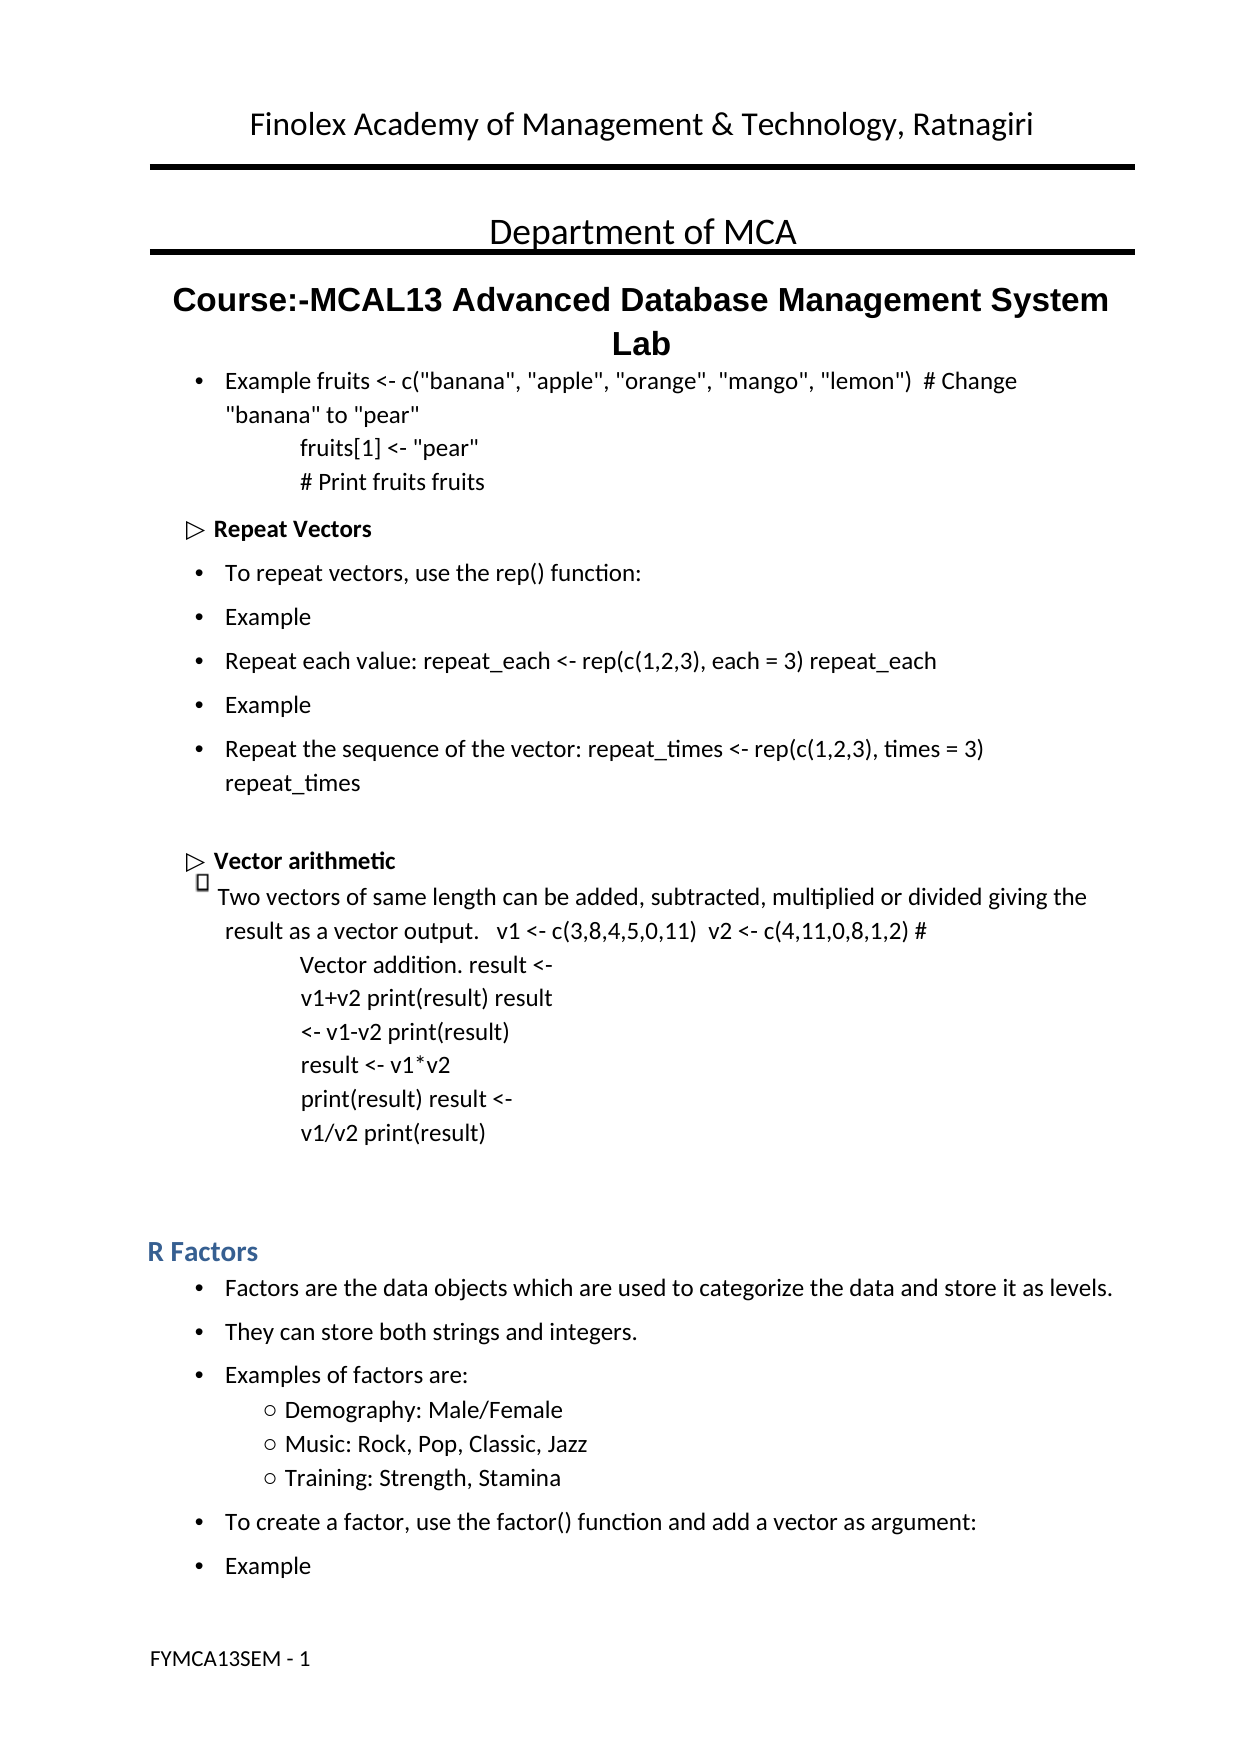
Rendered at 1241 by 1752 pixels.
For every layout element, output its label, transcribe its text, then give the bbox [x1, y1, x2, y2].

list To create a factor, use the factor() function and add a vector as argument: [194, 1506, 1131, 1537]
list To repeat vectors, use the rep() function: [194, 557, 1131, 588]
list Examples of factors are: [194, 1360, 1131, 1390]
text ○ Music: Rock, Pop, Classic, Jazz [262, 1428, 1131, 1458]
subtitle ▷ Vector arithmetic [184, 844, 949, 875]
list Repeat the sequence of the vector: repeat_times <- rep(c(1,2,3), times = 3) repeat_times [194, 733, 1131, 797]
subtitle ▷ Repeat Vectors [184, 512, 949, 543]
list Example fruits <- c("banana", "apple", "orange", "mango", "lemon") # Change [194, 365, 1131, 395]
text Two vectors of same length can be added, subtracted, multiplied or divided giving the result as a vector output. v1 <- c(3,8,4,5,0,11) v2 <- c(4,11,0,8,1,2) # [211, 881, 1088, 945]
list Example [194, 601, 1131, 631]
picture [194, 875, 227, 897]
text Vector addition. result <- v1+v2 print(result) result <- v1-v2 print(result) result <- v1*v2 print(result) result <- v1/v2 print(result) [299, 949, 554, 1147]
list They can store both strings and integers. [194, 1316, 1131, 1346]
list Factors are the data objects which are used to categorize the data and store it as levels. [194, 1272, 1131, 1302]
list Repeat each value: repeat_each <- rep(c(1,2,3), each = 3) repeat_each [194, 645, 1131, 676]
list Example [194, 1550, 1131, 1580]
text ○ Demography: Male/Female [262, 1394, 1131, 1424]
text ○ Training: Strength, Stamina [262, 1462, 1131, 1492]
subtitle R Factors [147, 1233, 1131, 1269]
list Example [194, 689, 1131, 719]
text "banana" to "pear" fruits[1] <- "pear" # Print fruits fruits [225, 399, 487, 496]
